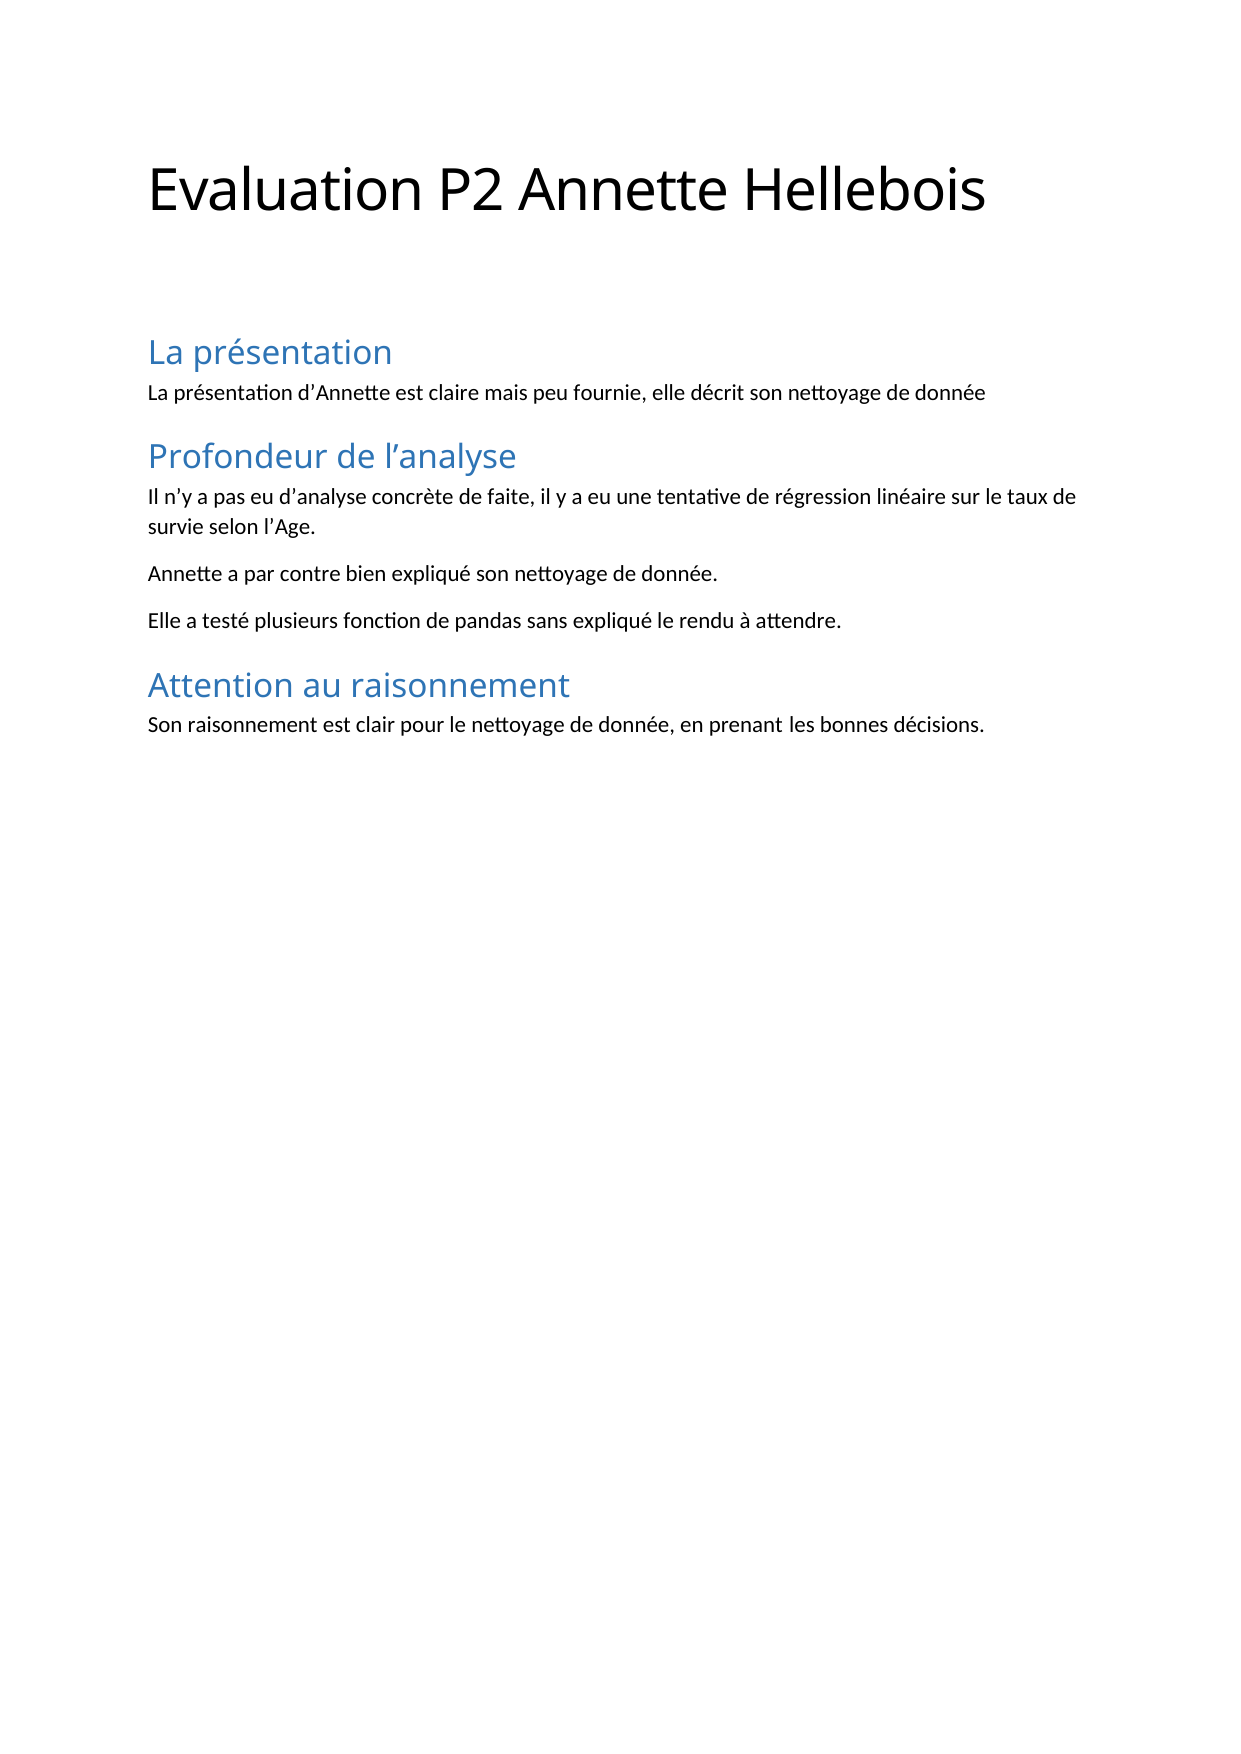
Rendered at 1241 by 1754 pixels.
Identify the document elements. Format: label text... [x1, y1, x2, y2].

text La présentation d’Annette est claire mais peu fournie, elle décrit son nettoyage de donnée [148, 378, 1093, 406]
text Annette a par contre bien expliqué son nettoyage de donnée. [148, 559, 1093, 587]
subtitle Attention au raisonnement [148, 661, 1093, 707]
text Elle a testé plusieurs fonction de pandas sans expliqué le rendu à attendre. [148, 606, 1093, 634]
text Il n’y a pas eu d’analyse concrète de faite, il y a eu une tentative de régression linéaire sur le taux de survie selon l’Age. [148, 482, 1093, 541]
text Son raisonnement est clair pour le nettoyage de donnée, en prenant les bonnes décisions. [148, 710, 1093, 738]
subtitle La présentation [148, 329, 1093, 374]
subtitle Profondeur de l’analyse [148, 433, 1093, 479]
title Evaluation P2 Annette Hellebois [148, 148, 1093, 227]
